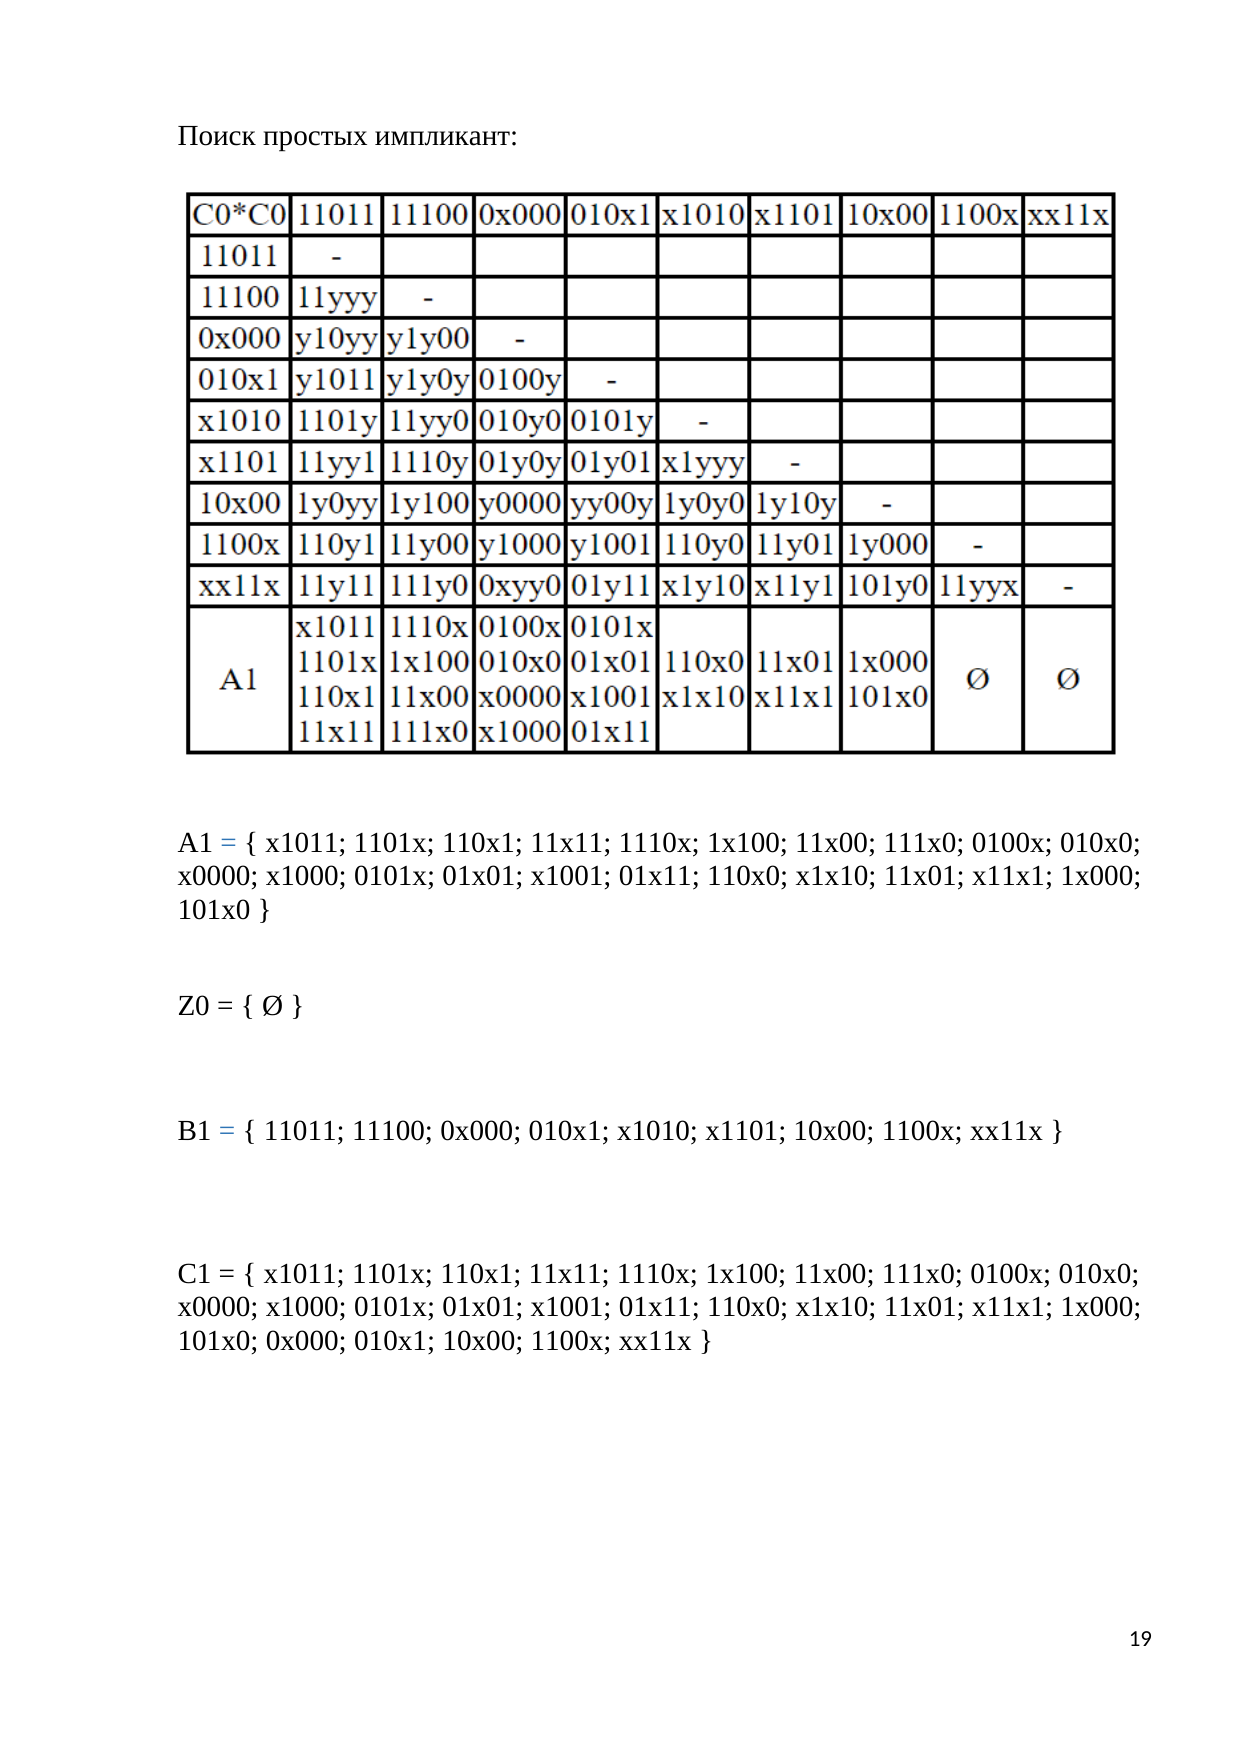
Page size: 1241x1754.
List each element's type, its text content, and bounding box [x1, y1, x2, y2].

text Поиск простых импликант: [177, 118, 1152, 152]
picture [177, 185, 1121, 762]
text Z0 = { Ø } [177, 988, 1152, 1022]
subtitle A1 = { x1011; 1101x; 110x1; 11x11; 1110x; 1x100; 11x00; 111x0; 0100x; 010x0; x0000; x1000; 0101x; 01x01; x1001; 01x11; 110x0; x1x10; 11x01; x11x1; 1x000; 101x0 } [177, 825, 1152, 925]
subtitle B1 = { 11011; 11100; 0x000; 010x1; x1010; x1101; 10x00; 1100x; xx11x } [177, 1113, 1152, 1147]
subtitle C1 = { x1011; 1101x; 110x1; 11x11; 1110x; 1x100; 11x00; 111x0; 0100x; 010x0; x0000; x1000; 0101x; 01x01; x1001; 01x11; 110x0; x1x10; 11x01; x11x1; 1x000; 101x0; 0x000; 010x1; 10x00; 1100x; xx11x } [177, 1256, 1152, 1356]
